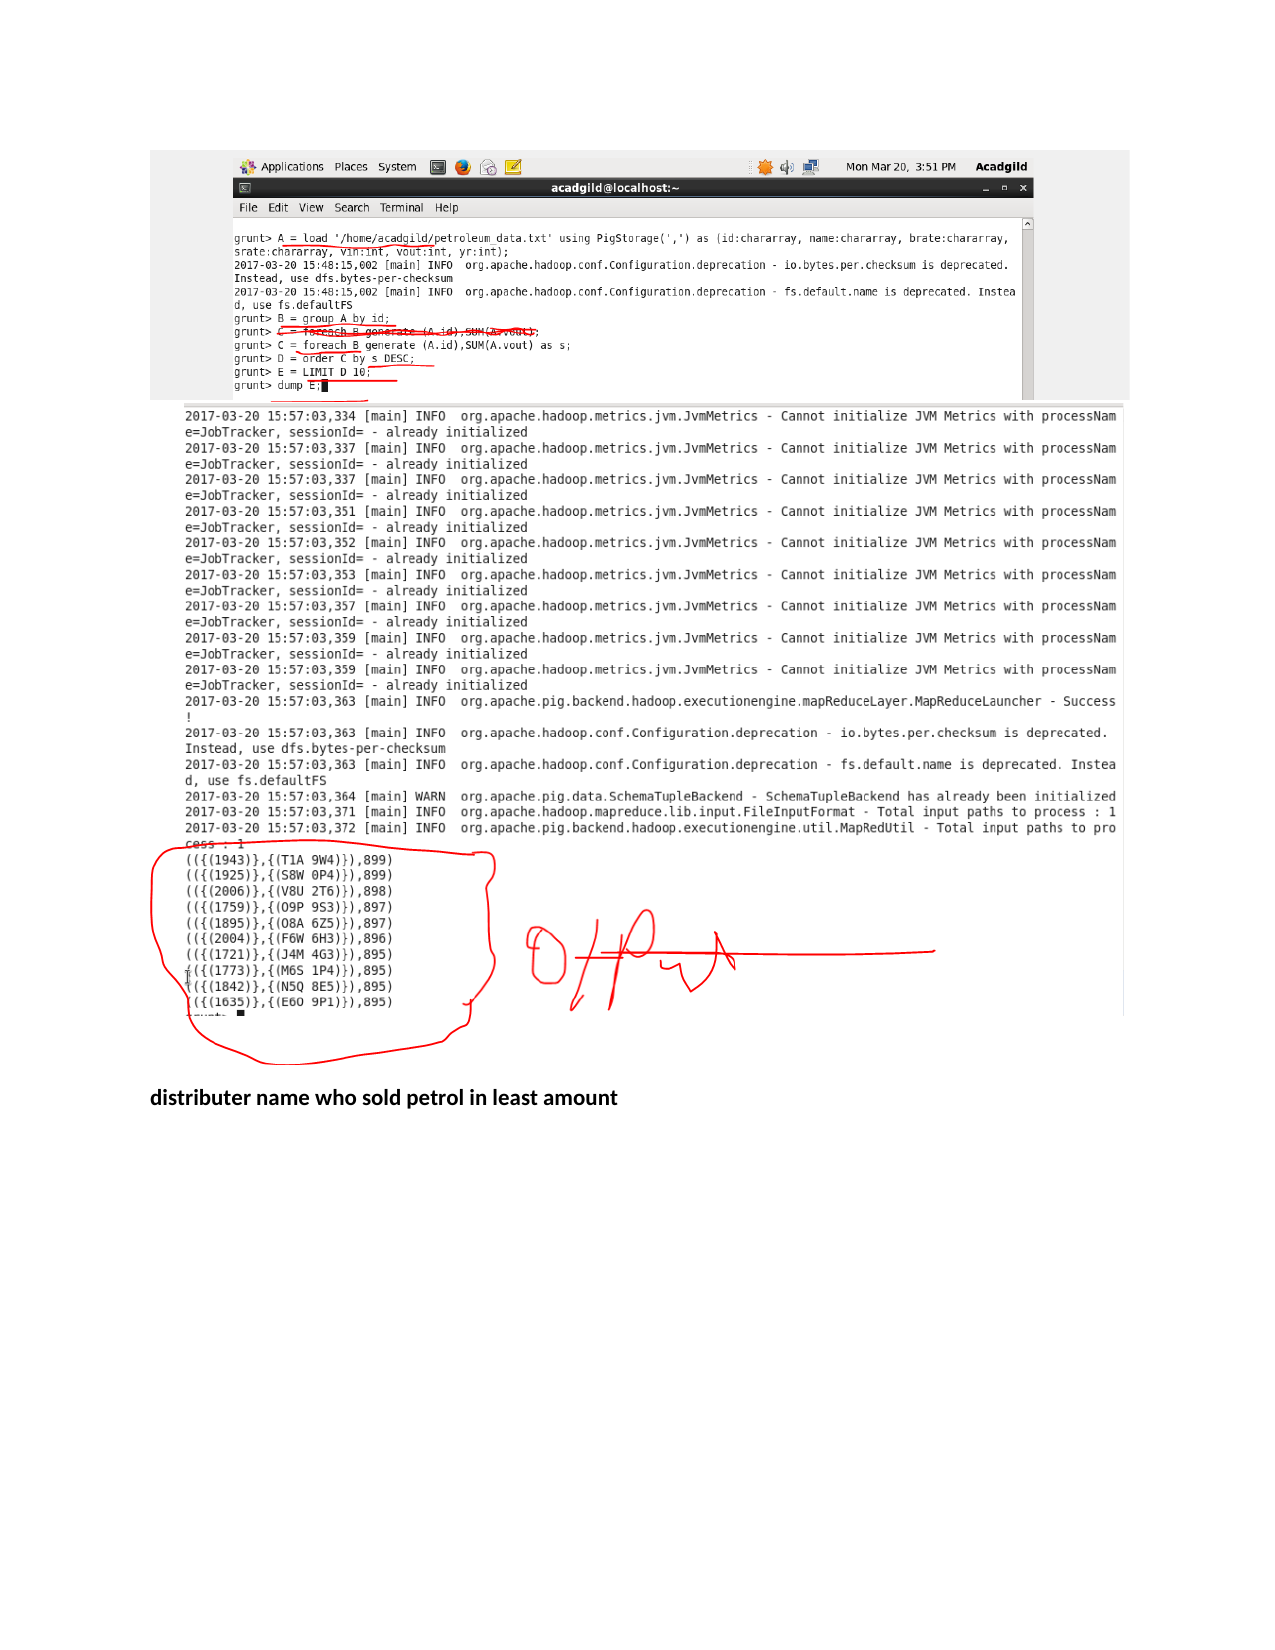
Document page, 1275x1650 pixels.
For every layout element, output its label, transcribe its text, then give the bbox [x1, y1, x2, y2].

text distributer name who sold petrol in least amount [150, 1083, 1125, 1112]
picture [150, 403, 1124, 1065]
picture [150, 150, 1130, 402]
